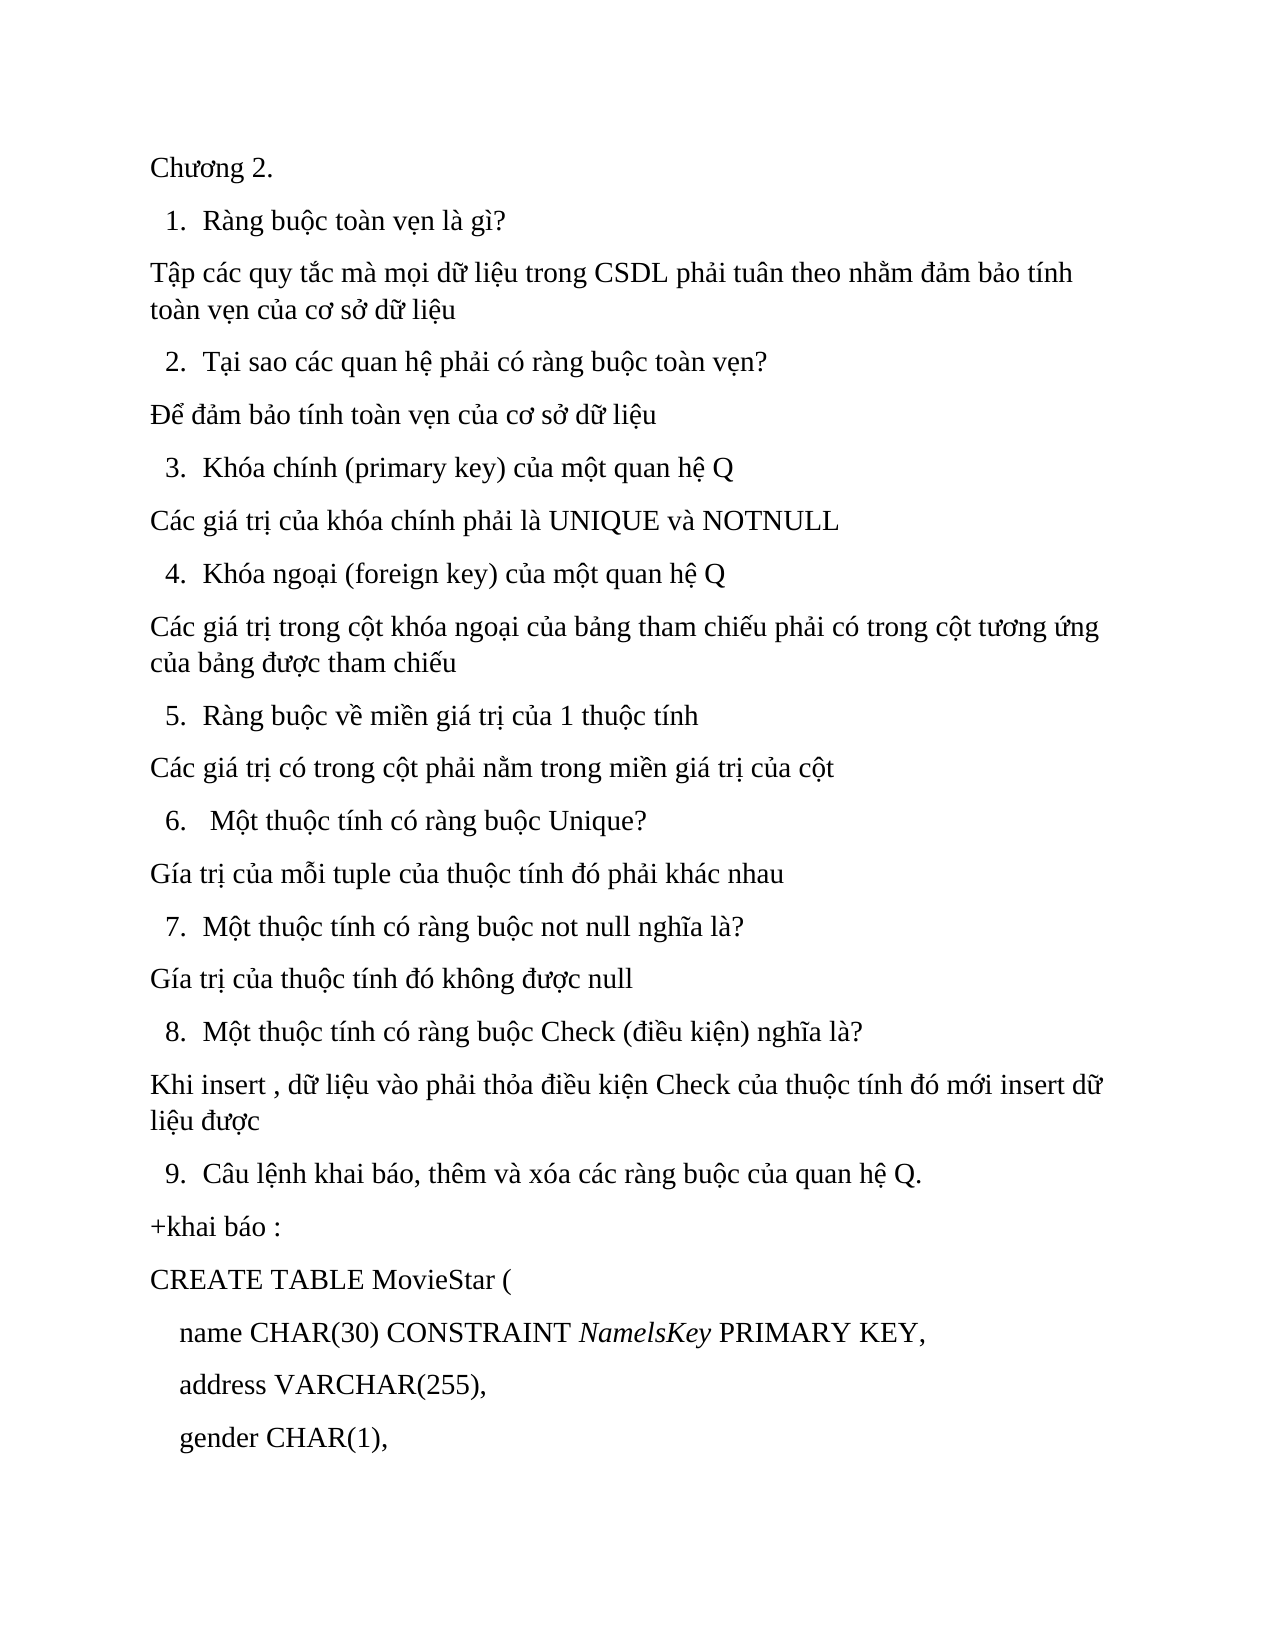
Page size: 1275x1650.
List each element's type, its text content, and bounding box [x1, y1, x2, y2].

text +khai báo : [150, 1209, 1125, 1243]
text Khi insert , dữ liệu vào phải thỏa điều kiện Check của thuộc tính đó mới insert dữ liệu được [150, 1067, 1125, 1137]
text gender CHAR(1), [150, 1420, 1125, 1454]
text Gía trị của mỗi tuple của thuộc tính đó phải khác nhau [150, 856, 1125, 889]
text Các giá trị của khóa chính phải là UNIQUE và NOTNULL [150, 503, 1125, 537]
text CREATE TABLE MovieStar ( [150, 1262, 1125, 1295]
text name CHAR(30) CONSTRAINT NamelsKey PRIMARY KEY, [150, 1315, 1125, 1348]
list Một thuộc tính có ràng buộc Check (điều kiện) nghĩa là? [165, 1014, 1125, 1048]
list Khóa ngoại (foreign key) của một quan hệ Q [165, 556, 1125, 589]
list Câu lệnh khai báo, thêm và xóa các ràng buộc của quan hệ Q. [165, 1156, 1125, 1190]
text Các giá trị trong cột khóa ngoại của bảng tham chiếu phải có trong cột tương ứng của bảng được tham chiếu [150, 609, 1125, 678]
list Một thuộc tính có ràng buộc Unique? [165, 803, 1125, 837]
list Một thuộc tính có ràng buộc not null nghĩa là? [165, 909, 1125, 942]
text Gía trị của thuộc tính đó không được null [150, 962, 1125, 995]
list Ràng buộc toàn vẹn là gì? [165, 203, 1125, 236]
text Để đảm bảo tính toàn vẹn của cơ sở dữ liệu [150, 397, 1125, 431]
list Tại sao các quan hệ phải có ràng buộc toàn vẹn? [165, 344, 1125, 378]
text Tập các quy tắc mà mọi dữ liệu trong CSDL phải tuân theo nhằm đảm bảo tính toàn vẹn của cơ sở dữ liệu [150, 256, 1125, 325]
text address VARCHAR(255), [150, 1367, 1125, 1401]
list Khóa chính (primary key) của một quan hệ Q [165, 450, 1125, 484]
list Ràng buộc về miền giá trị của 1 thuộc tính [165, 698, 1125, 731]
text Chương 2. [150, 150, 1125, 183]
text Các giá trị có trong cột phải nằm trong miền giá trị của cột [150, 750, 1125, 784]
